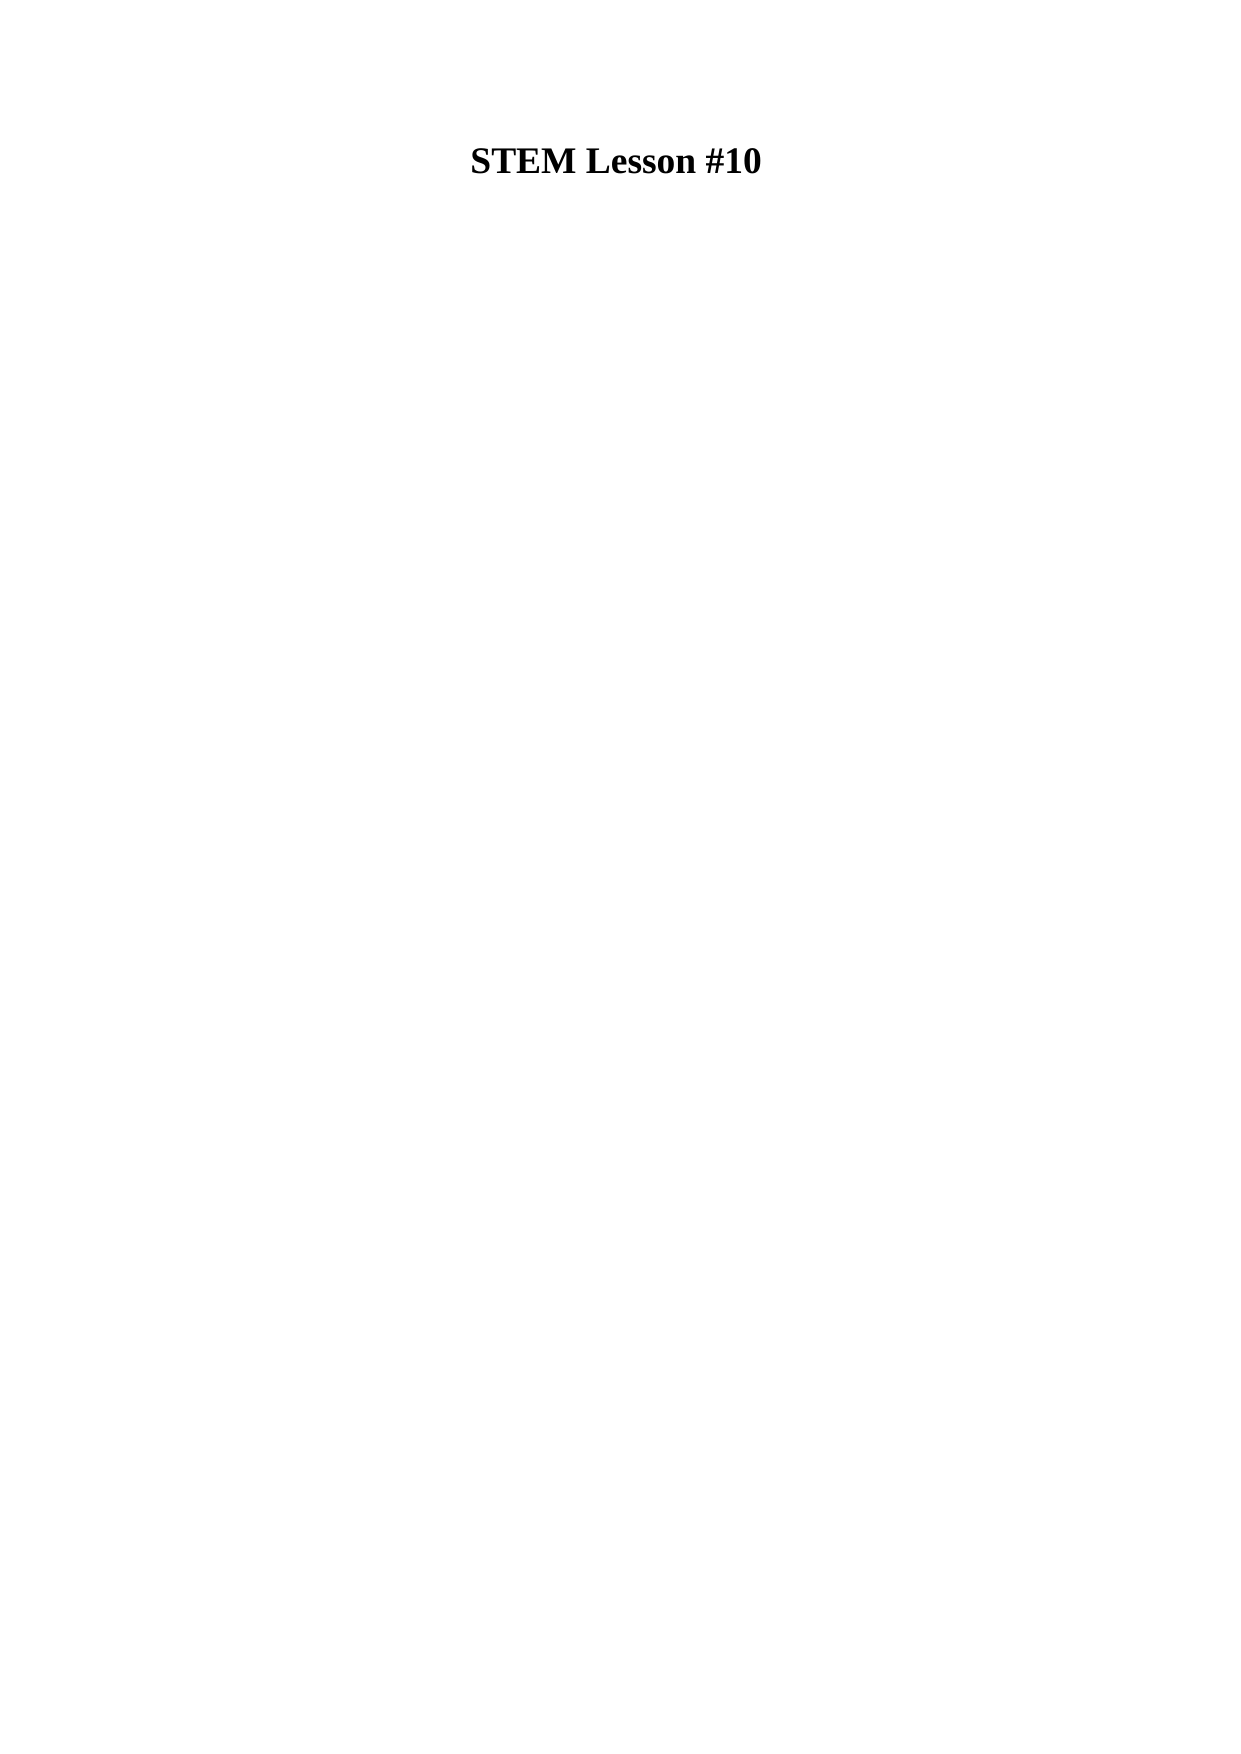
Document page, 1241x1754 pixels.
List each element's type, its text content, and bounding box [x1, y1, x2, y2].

text STEM Lesson #10 [99, 139, 1133, 182]
